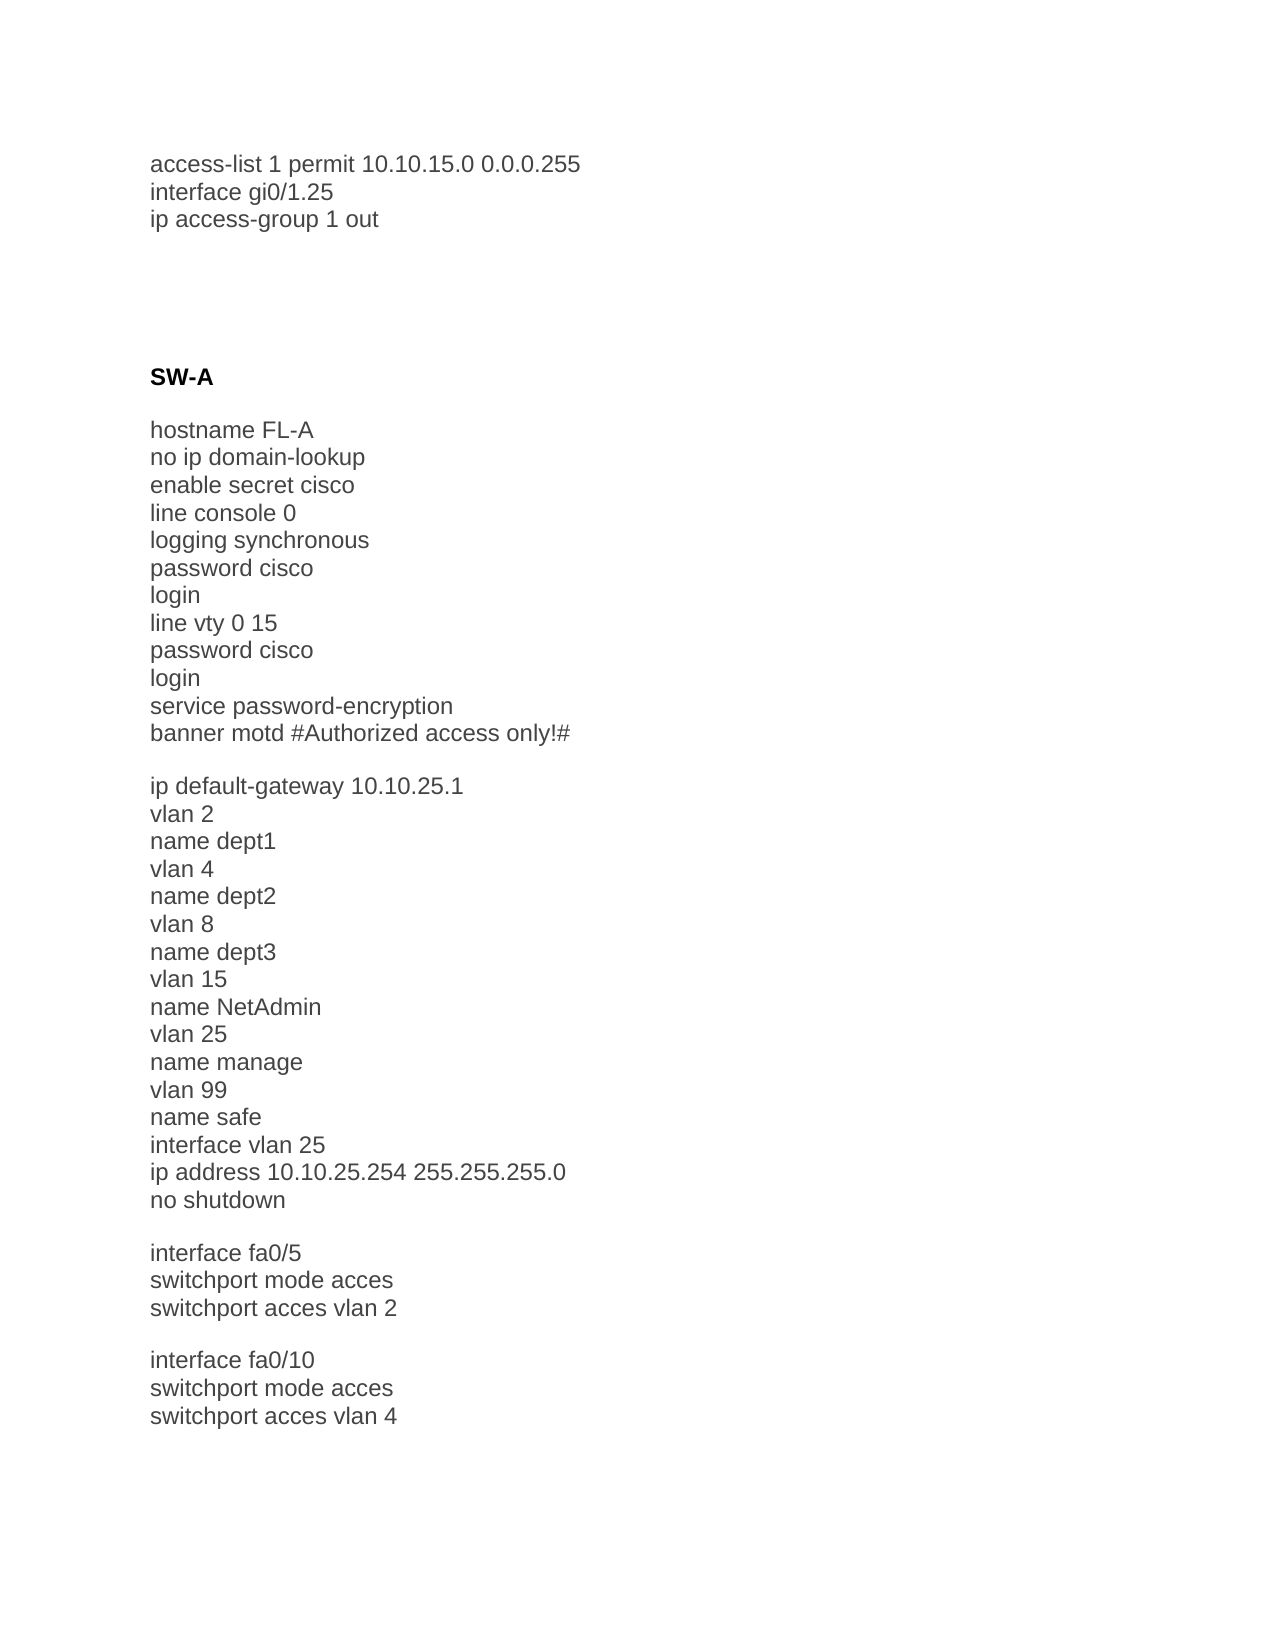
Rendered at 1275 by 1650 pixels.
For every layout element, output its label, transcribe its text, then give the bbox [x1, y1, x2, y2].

text interface fa0/5 switchport mode acces switchport acces vlan 2 [150, 1238, 1125, 1321]
text ip default-gateway 10.10.25.1 vlan 2 name dept1 vlan 4 name dept2 vlan 8 name dept3 vlan 15 name NetAdmin vlan 25 name manage vlan 99 name safe interface vlan 25 ip address 10.10.25.254 255.255.255.0 no shutdown [150, 772, 1125, 1213]
text interface fa0/10 switchport mode acces switchport acces vlan 4 [150, 1346, 1125, 1429]
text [150, 150, 1125, 233]
text hostname FL-A no ip domain-lookup enable secret cisco line console 0 logging synchronous password cisco login line vty 0 15 password cisco login service password-encryption banner motd #Authorized access only!# [150, 416, 1125, 747]
text SW-A [150, 363, 1125, 391]
